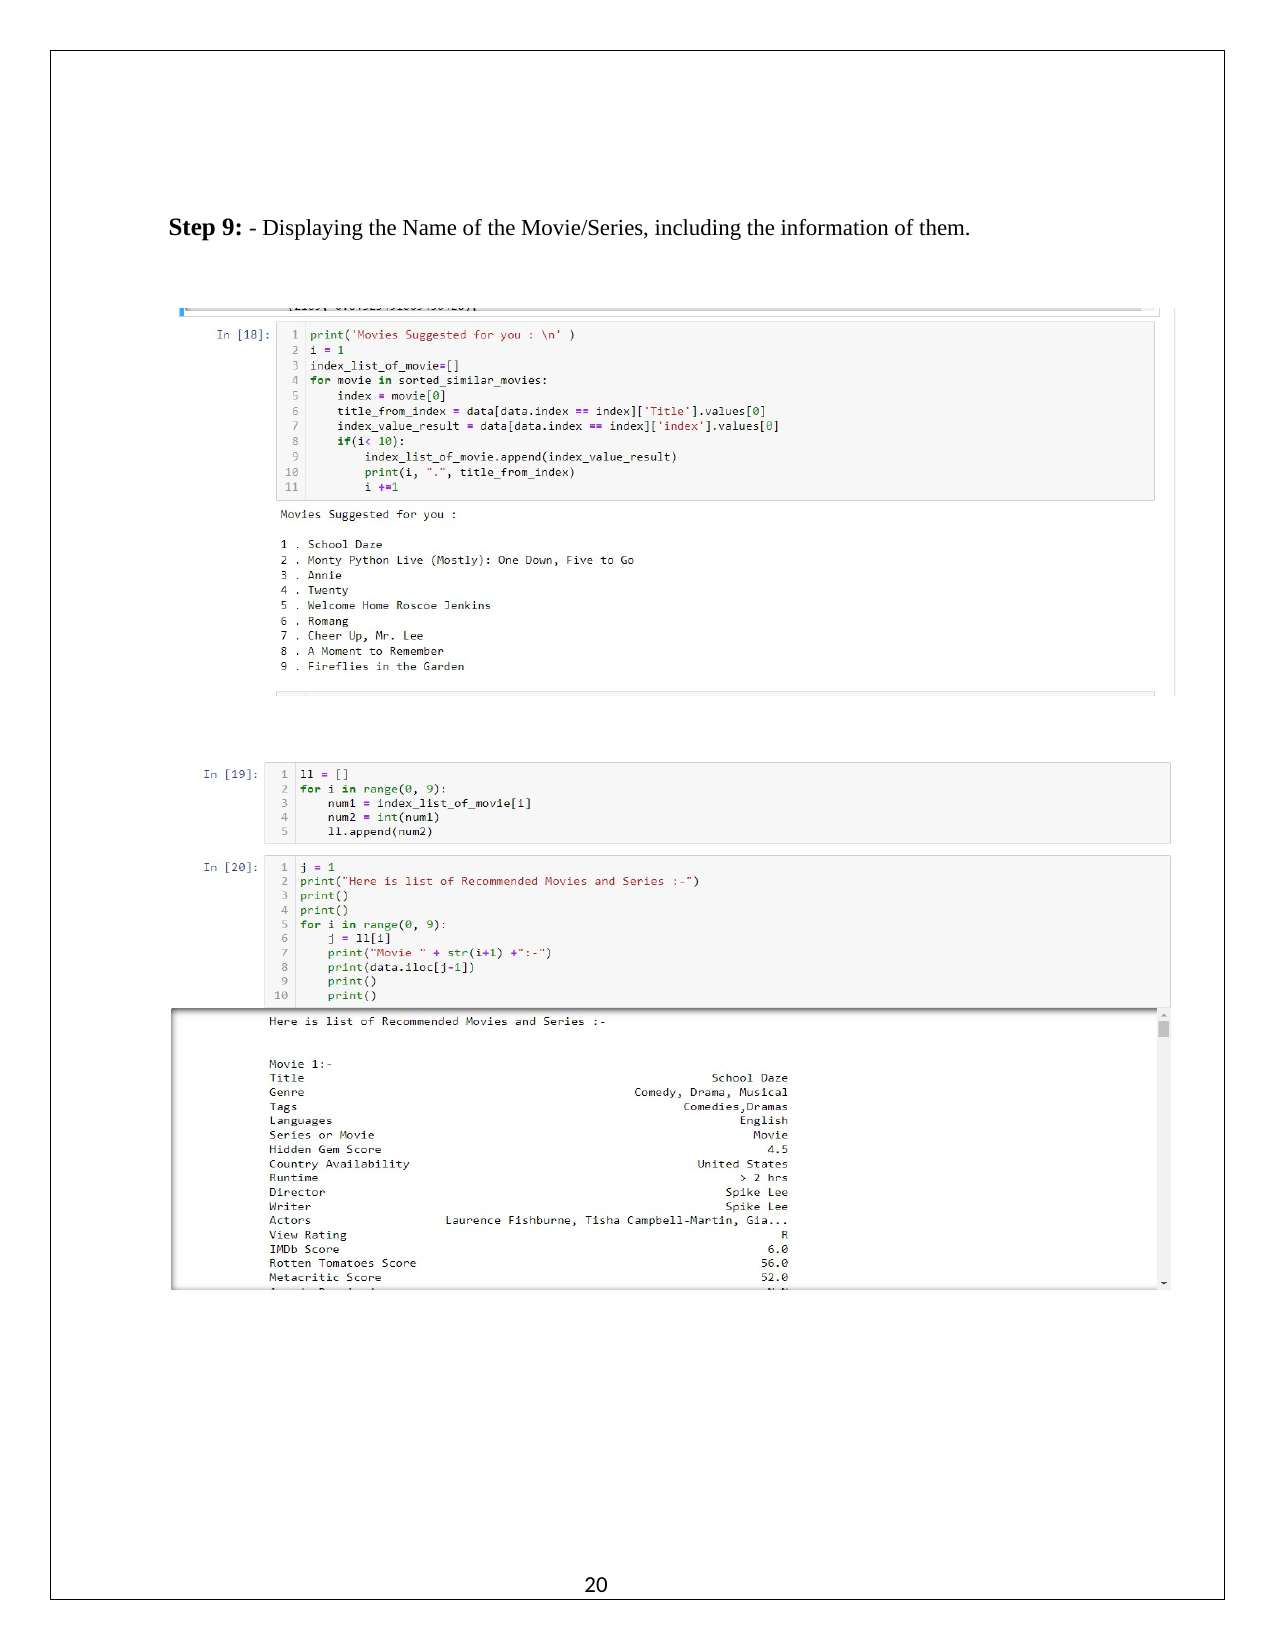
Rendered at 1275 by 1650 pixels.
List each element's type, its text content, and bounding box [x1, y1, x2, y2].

picture [171, 308, 1175, 696]
picture [168, 757, 1178, 1296]
text Step 9: - Displaying the Name of the Movie/Series, including the information of them. [168, 212, 1198, 241]
